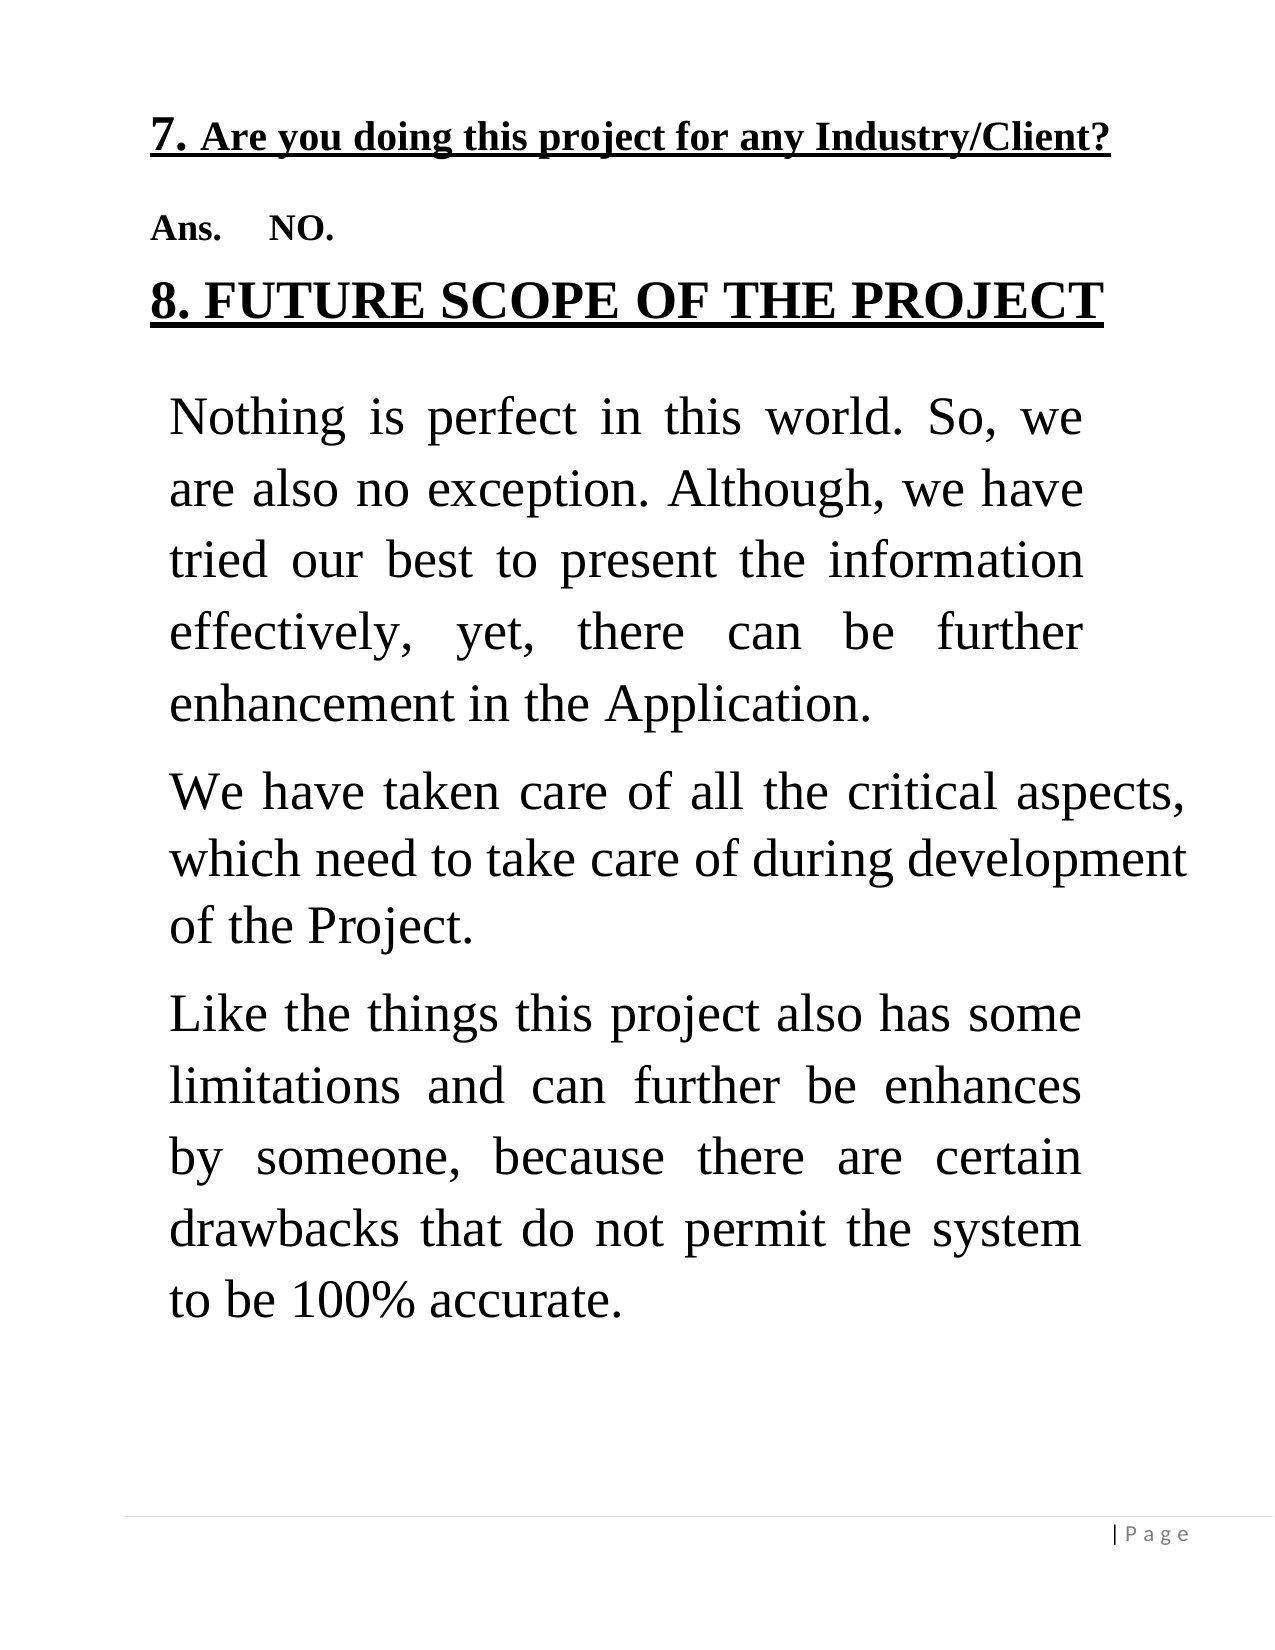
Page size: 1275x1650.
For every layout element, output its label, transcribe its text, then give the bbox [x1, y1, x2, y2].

text Ans. NO. [150, 205, 1273, 248]
text Nothing is perfect in this world. So, we are also no exception. Although, we have tried our best to present the information effectively, yet, there can be further enhancement in the Application. [169, 384, 1085, 733]
list Are you doing this project for any Industry/Client? [150, 103, 1273, 161]
list FUTURE SCOPE OF THE PROJECT [150, 268, 1273, 330]
text Like the things this project also has some limitations and can further be enhances by someone, because there are certain drawbacks that do not permit the system to be 100% accurate. [169, 981, 1083, 1329]
text We have taken care of all the critical aspects, which need to take care of during development of the Project. [169, 759, 1188, 955]
